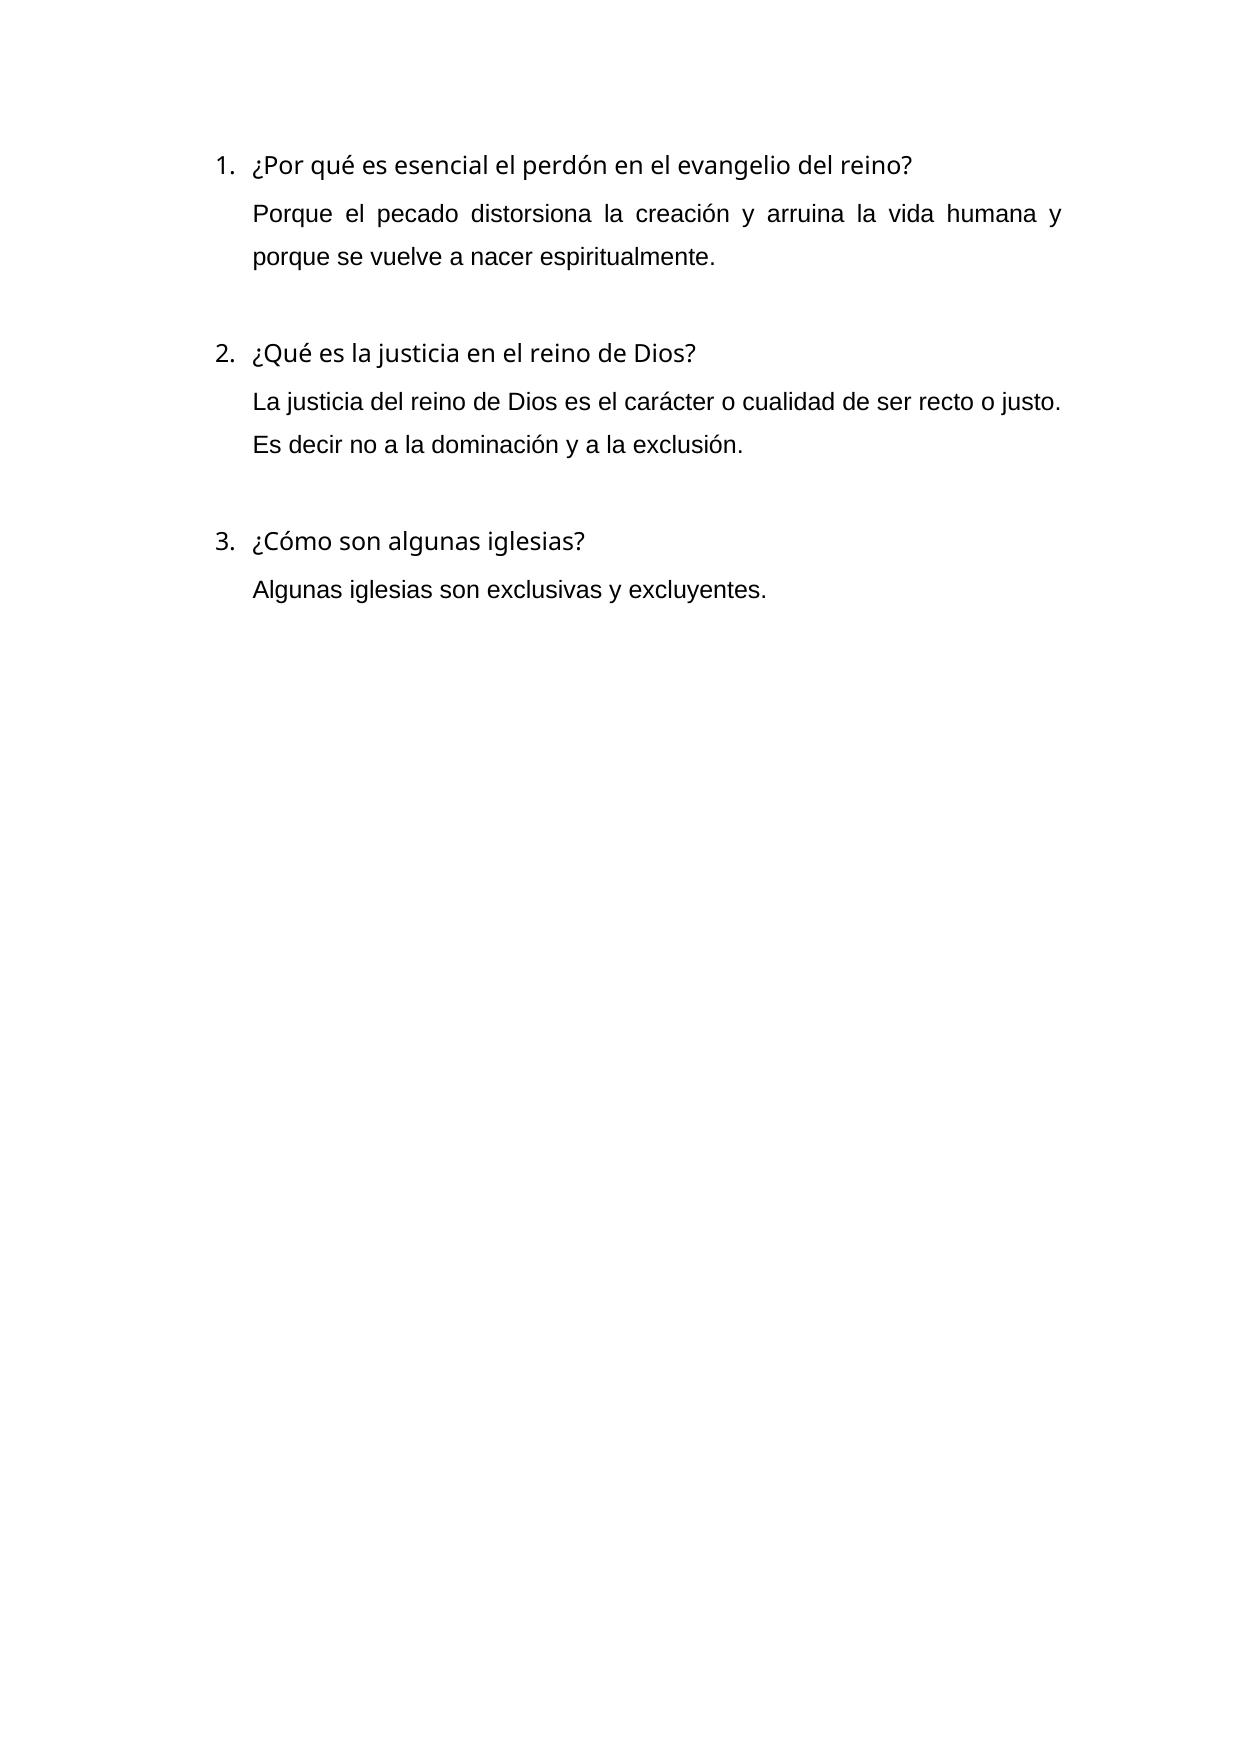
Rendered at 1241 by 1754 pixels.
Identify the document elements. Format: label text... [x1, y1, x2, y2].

list Algunas iglesias son exclusivas y excluyentes. [252, 574, 1063, 603]
list ¿Cómo son algunas iglesias? [215, 523, 1063, 558]
list ¿Por qué es esencial el perdón en el evangelio del reino? [215, 148, 1063, 182]
list ¿Qué es la justicia en el reino de Dios? [215, 336, 1063, 370]
list La justicia del reino de Dios es el carácter o cualidad de ser recto o justo. Es decir no a la dominación y a la exclusión. [252, 387, 1063, 459]
list Porque el pecado distorsiona la creación y arruina la vida humana y porque se vuelve a nacer espiritualmente. [252, 199, 1063, 271]
